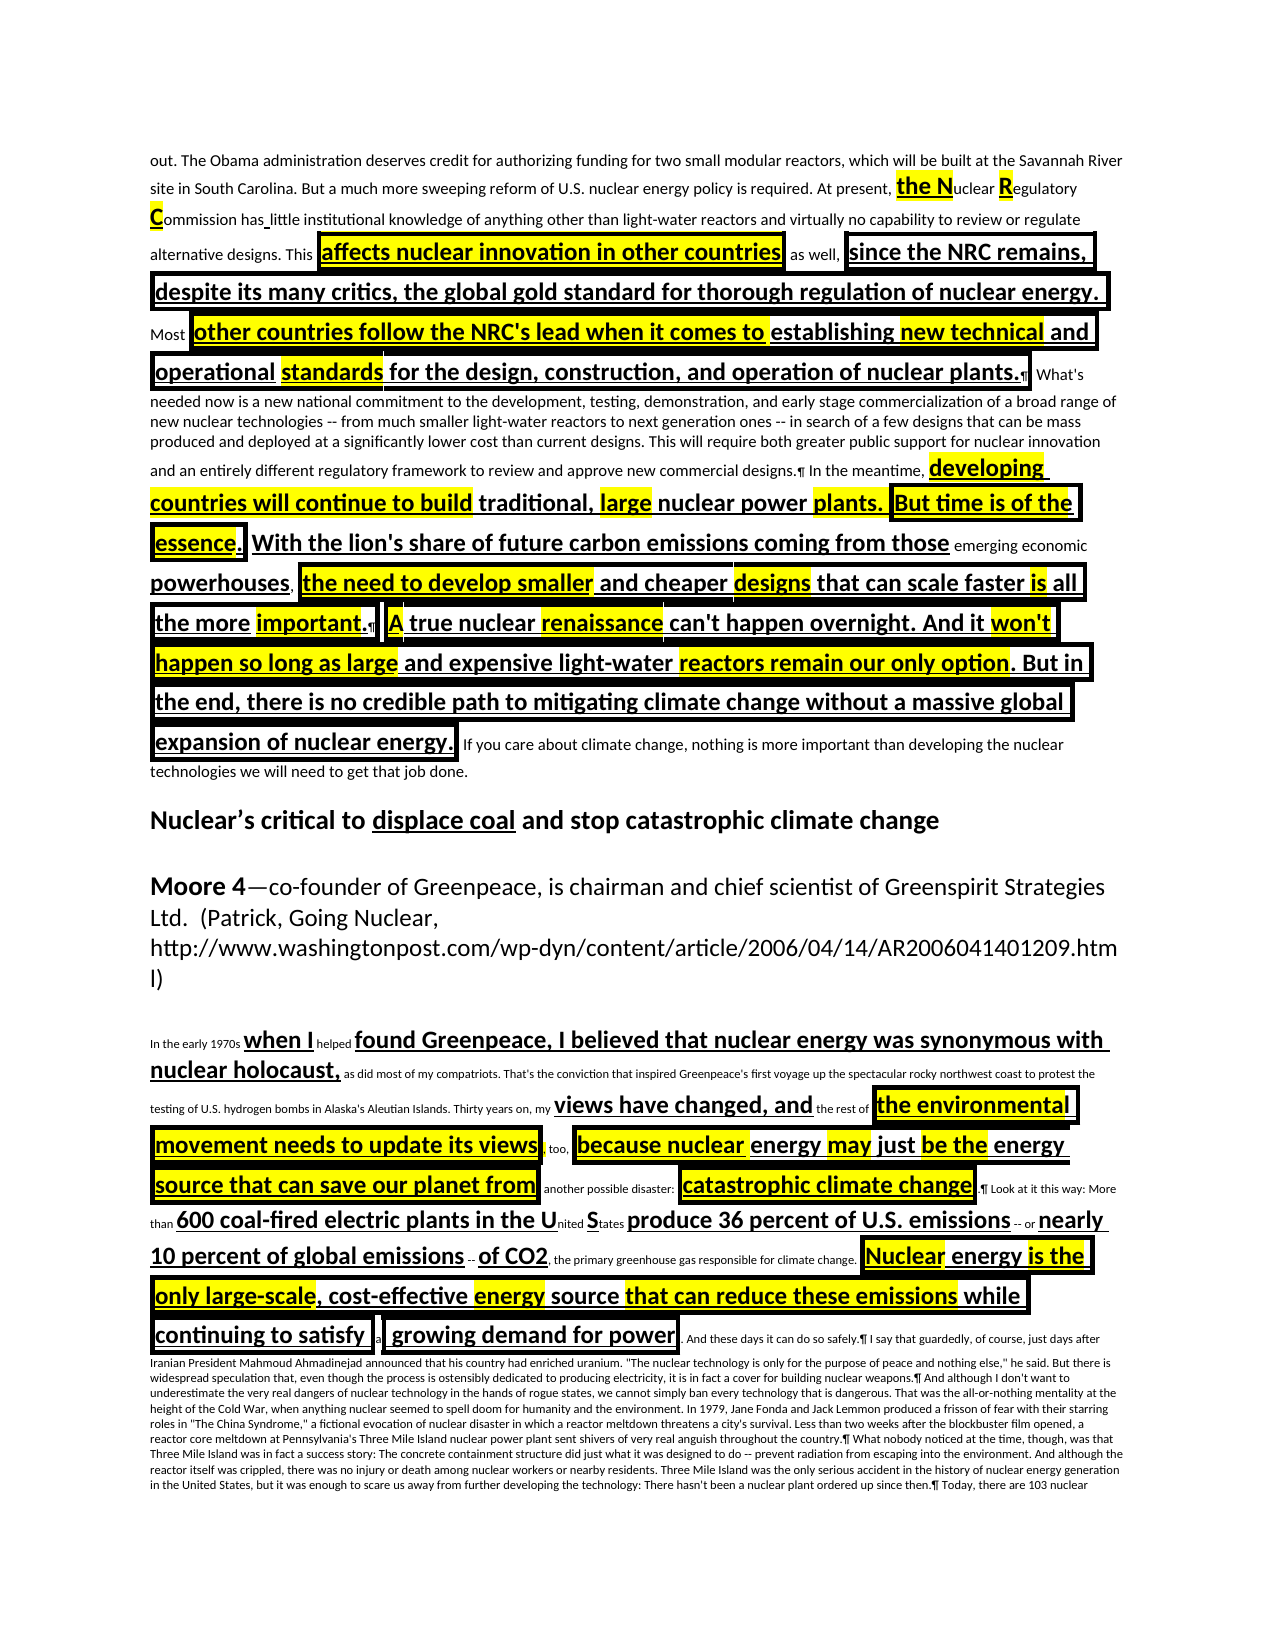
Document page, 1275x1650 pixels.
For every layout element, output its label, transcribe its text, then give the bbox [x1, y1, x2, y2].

text Nuclear’s critical to displace coal and stop catastrophic climate change [150, 803, 1125, 836]
text Moore 4—co-founder of Greenpeace, is chairman and chief scientist of Greenspirit Strategies Ltd. (Patrick, Going Nuclear, http://www.washingtonpost.com/wp-dyn/content/article/2006/04/14/AR2006041401209.html) [150, 869, 1125, 993]
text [150, 150, 1125, 782]
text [150, 1024, 1125, 1493]
